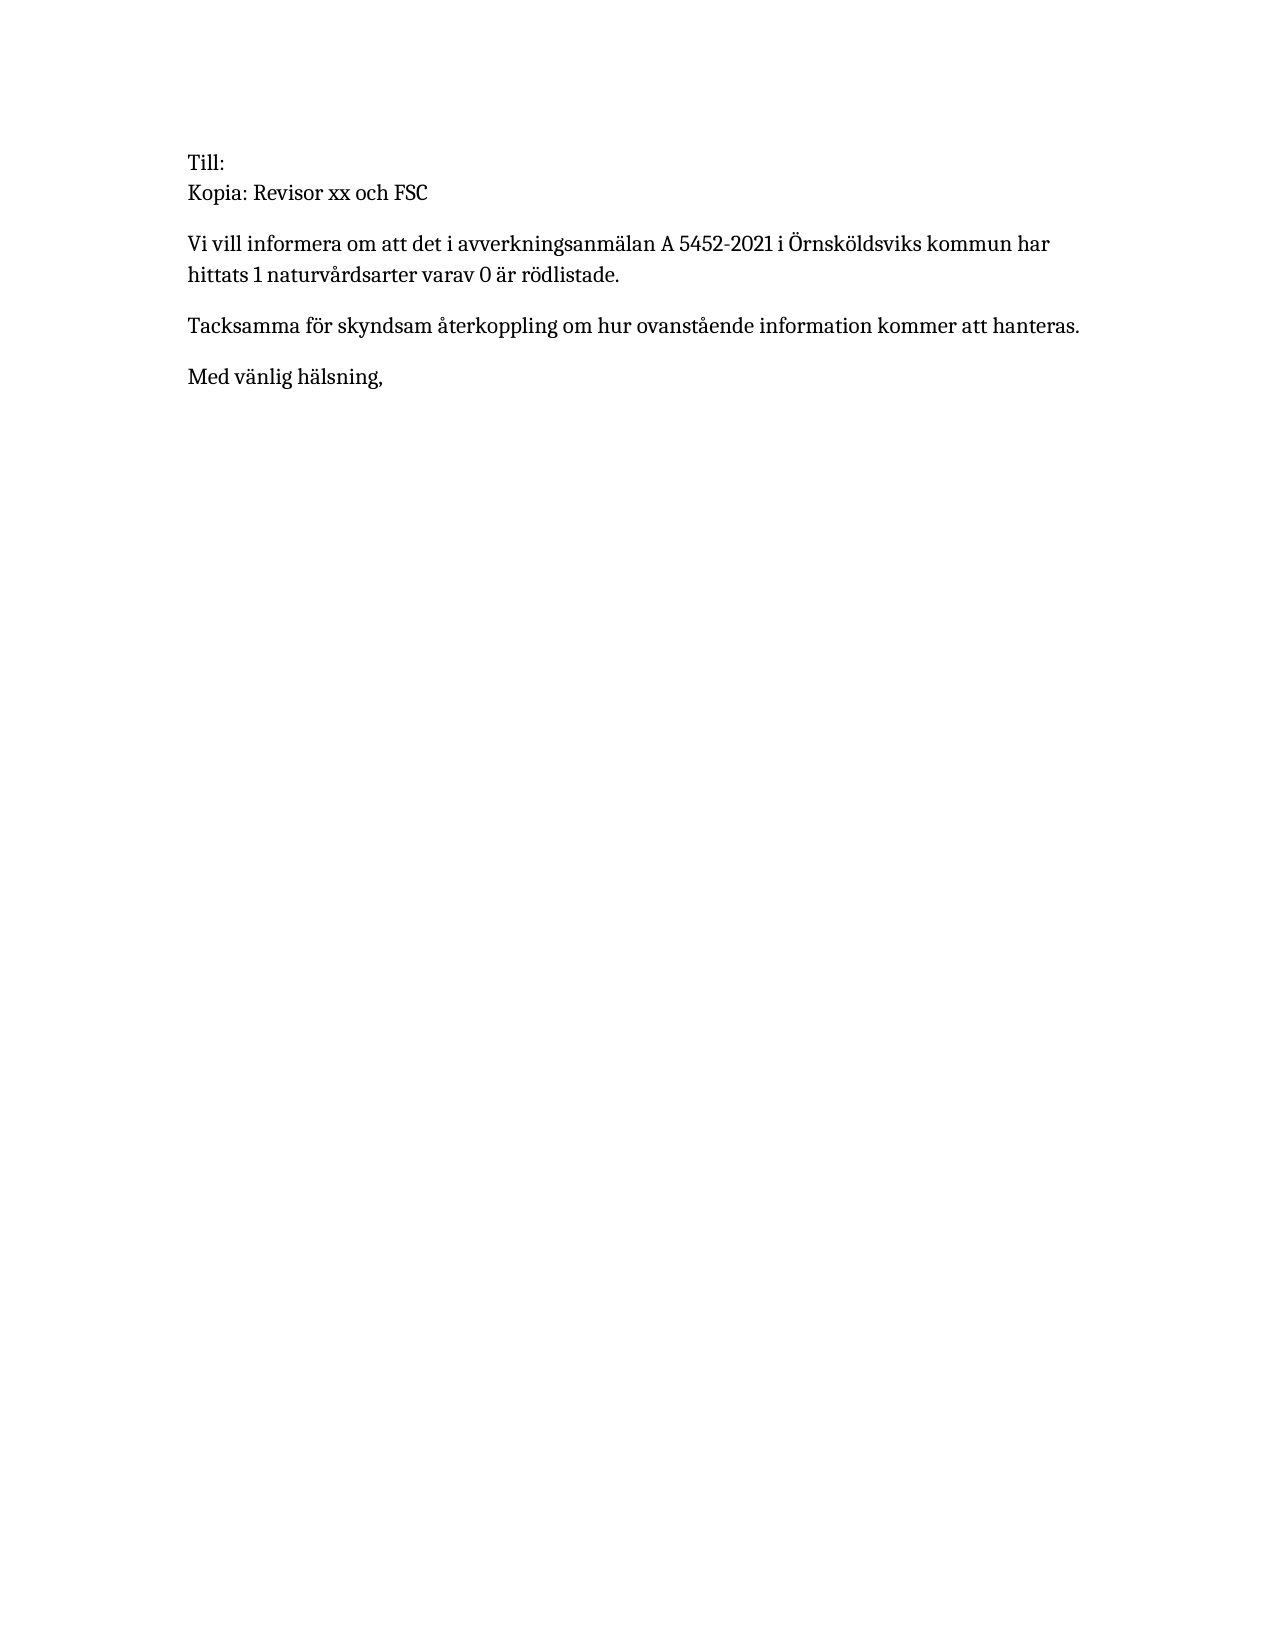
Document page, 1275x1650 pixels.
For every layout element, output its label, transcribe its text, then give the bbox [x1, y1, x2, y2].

text Vi vill informera om att det i avverkningsanmälan A 5452-2021 i Örnsköldsviks kommun har hittats 1 naturvårdsarter varav 0 är rödlistade. [187, 231, 1087, 288]
text Till: Kopia: Revisor xx och FSC [187, 150, 1087, 207]
text Med vänlig hälsning, [187, 363, 1087, 420]
text Tacksamma för skyndsam återkoppling om hur ovanstående information kommer att hanteras. [187, 312, 1087, 339]
